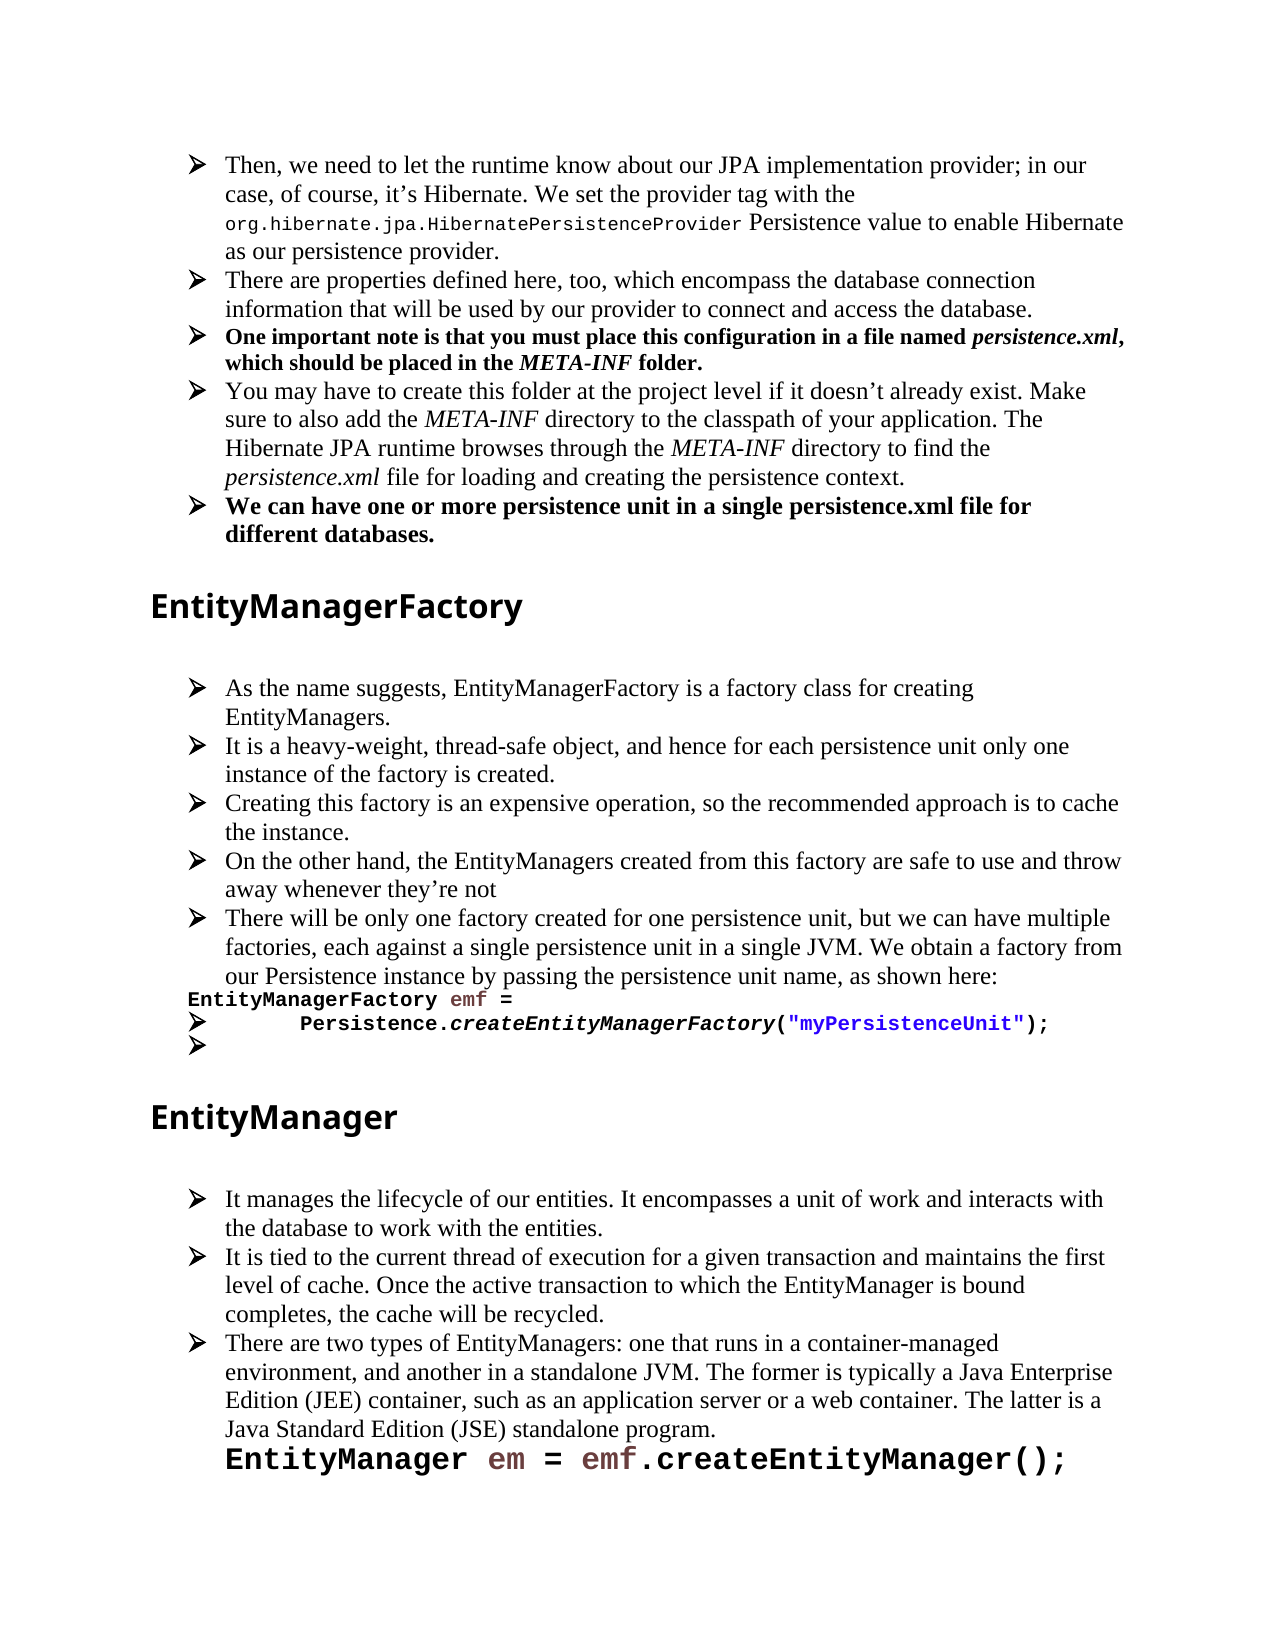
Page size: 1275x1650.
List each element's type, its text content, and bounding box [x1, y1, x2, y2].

list It is tied to the current thread of execution for a given transaction and maintains the first level of cache. Once the active transaction to which the EntityManager is bound completes, the cache will be recycled. [187, 1242, 1125, 1328]
list On the other hand, the EntityManagers created from this factory are safe to use and throw away whenever they’re not [187, 846, 1125, 903]
list One important note is that you must place this configuration in a file named persistence.xml, which should be placed in the META-INF folder. [187, 323, 1125, 376]
text EntityManagerFactory [150, 582, 1125, 628]
list It is a heavy-weight, thread-safe object, and hence for each persistence unit only one instance of the factory is created. [187, 731, 1125, 788]
list Creating this factory is an expensive operation, so the recommended approach is to cache the instance. [187, 788, 1125, 846]
list Then, we need to let the runtime know about our JPA implementation provider; in our case, of course, it’s Hibernate. We set the provider tag with the org.hibernate.jpa.HibernatePersistenceProvider Persistence value to enable Hibernate as our persistence provider. [187, 150, 1125, 265]
text EntityManagerFactory emf = [187, 989, 1125, 1013]
list Persistence.createEntityManagerFactory("myPersistenceUnit"); [187, 1013, 1125, 1037]
list There are properties defined here, too, which encompass the database connection information that will be used by our provider to connect and access the database. [187, 265, 1125, 323]
list There will be only one factory created for one persistence unit, but we can have multiple factories, each against a single persistence unit in a single JVM. We obtain a factory from our Persistence instance by passing the persistence unit name, as shown here: [187, 903, 1125, 989]
text EntityManager [150, 1093, 1125, 1139]
list It manages the lifecycle of our entities. It encompasses a unit of work and interacts with the database to work with the entities. [187, 1184, 1125, 1242]
list We can have one or more persistence unit in a single persistence.xml file for different databases. [187, 491, 1125, 548]
list You may have to create this folder at the project level if it doesn’t already exist. Make sure to also add the META-INF directory to the classpath of your application. The Hibernate JPA runtime browses through the META-INF directory to find the persistence.xml file for loading and creating the persistence context. [187, 376, 1125, 491]
list EntityManager em = emf.createEntityManager(); [225, 1443, 1125, 1478]
list There are two types of EntityManagers: one that runs in a container-managed environment, and another in a standalone JVM. The former is typically a Java Enterprise Edition (JEE) container, such as an application server or a web container. The latter is a Java Standard Edition (JSE) standalone program. [187, 1328, 1125, 1443]
list As the name suggests, EntityManagerFactory is a factory class for creating EntityManagers. [187, 673, 1125, 731]
